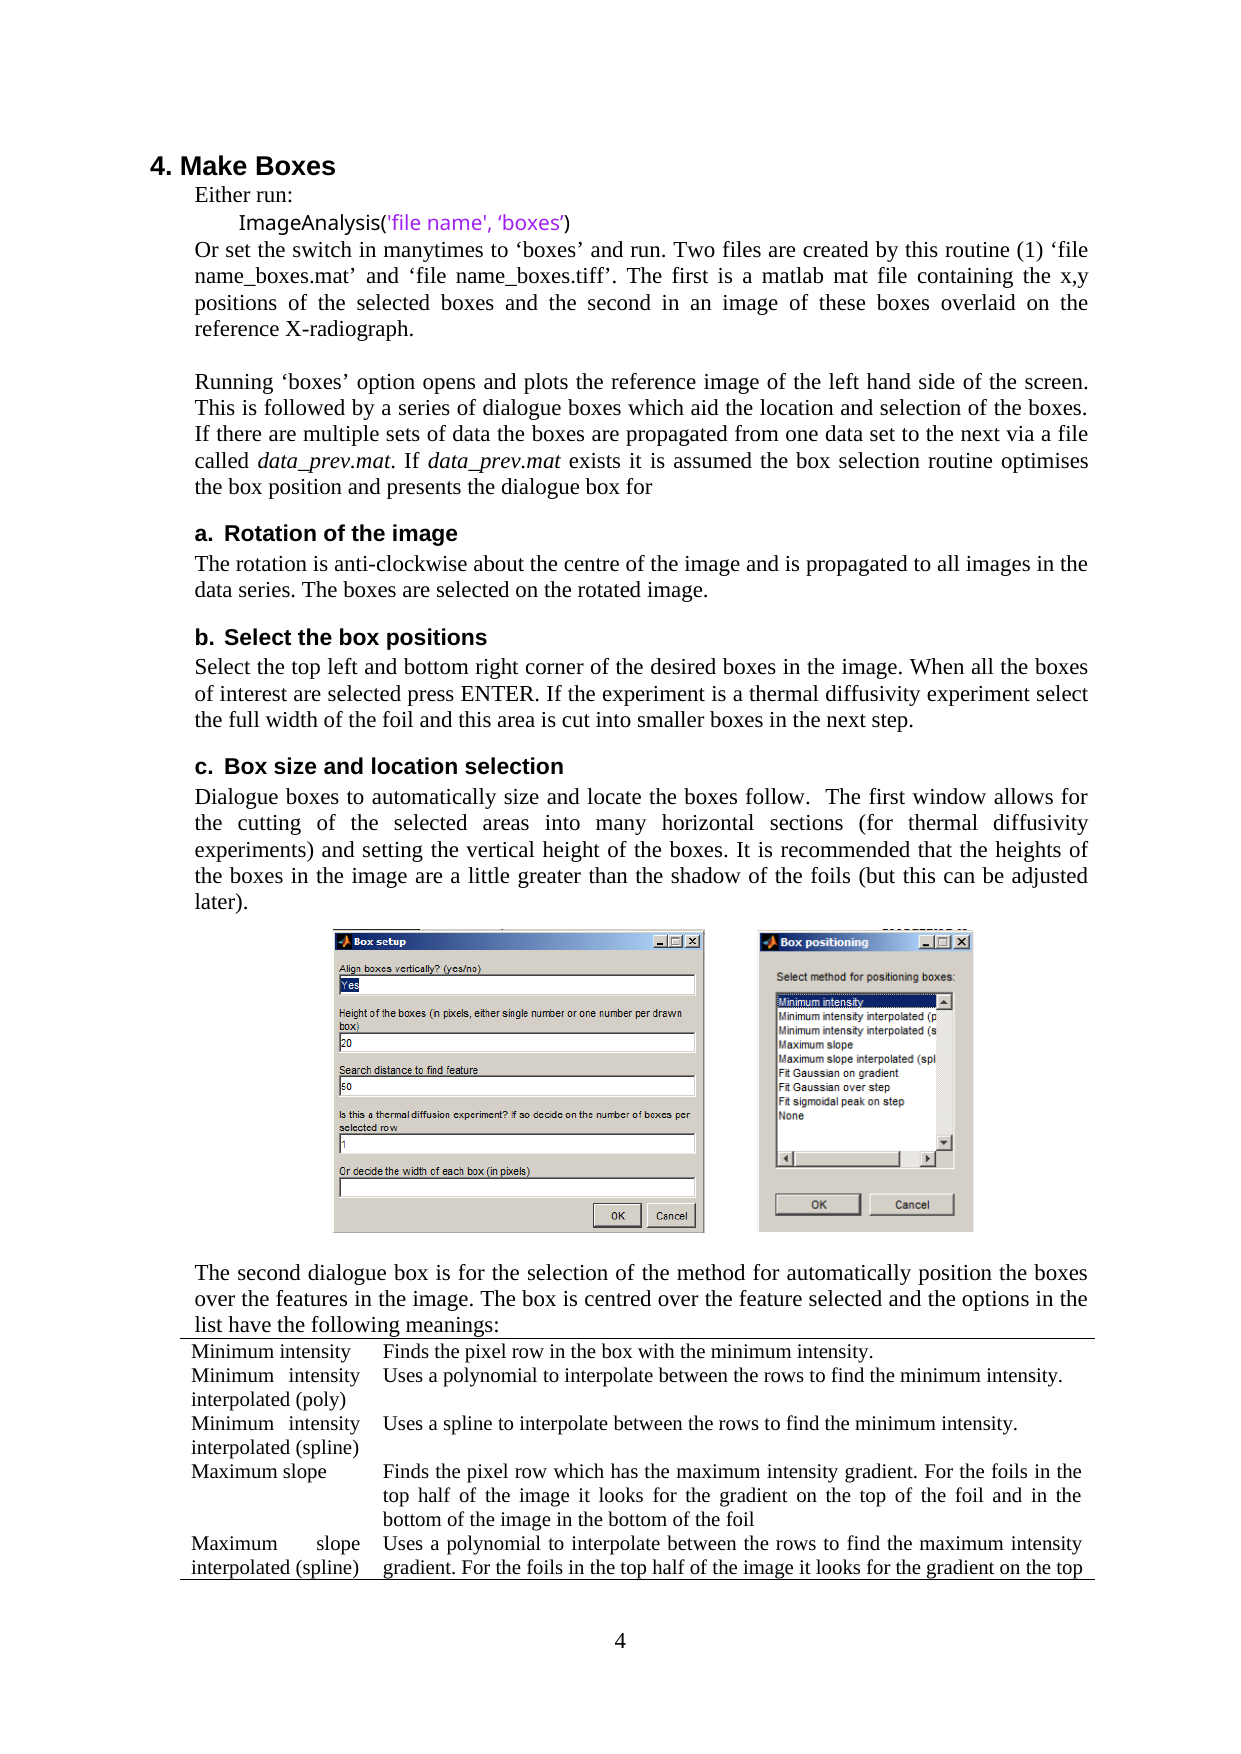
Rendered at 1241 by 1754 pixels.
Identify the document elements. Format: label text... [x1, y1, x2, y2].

text Dialogue boxes to automatically size and locate the boxes follow. The first window allows for the cutting of the selected areas into many horizontal sections (for thermal diffusivity experiments) and setting the vertical height of the boxes. It is recommended that the heights of the boxes in the image are a little greater than the shadow of the foils (but this can be adjusted later). [194, 783, 1090, 915]
subtitle Rotation of the image [194, 520, 1090, 547]
list Either run: [194, 181, 1090, 208]
text Or set the switch in manytimes to ‘boxes’ and run. Two files are created by this routine (1) ‘file name_boxes.mat’ and ‘file name_boxes.tiff’. The first is a matlab mat file containing the x,y positions of the selected boxes and the second in an image of these boxes overlaid on the reference X-radiograph. [194, 236, 1090, 341]
text Select the top left and bottom right corner of the desired boxes in the image. When all the boxes of interest are selected press ENTER. If the experiment is a thermal diffusivity experiment select the full width of the foil and this area is cut into smaller boxes in the next step. [194, 653, 1090, 732]
subtitle Select the box positions [194, 624, 1090, 650]
picture [757, 929, 974, 1232]
table_header Finds the pixel row in the box with the minimum intensity. [371, 1339, 1095, 1363]
text Running ‘boxes’ option opens and plots the reference image of the left hand side of the screen. This is followed by a series of dialogue boxes which aid the location and selection of the boxes. If there are multiple sets of data the boxes are propagated from one data set to the next via a file called data_prev.mat. If data_prev.mat exists it is assumed the box selection routine optimises the box position and presents the dialogue box for [194, 368, 1090, 499]
subtitle Box size and location selection [194, 753, 1090, 779]
list ImageAnalysis('file name', ‘boxes’) [225, 208, 1090, 236]
table_cell Finds the pixel row which has the maximum intensity gradient. For the foils in the top half of the image it looks for the gradient on the top of the foil and in the bottom of the image in the bottom of the foil [371, 1459, 1095, 1531]
table_header Minimum intensity [180, 1339, 371, 1363]
table_cell Maximum slope [180, 1459, 371, 1531]
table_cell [371, 1531, 1095, 1579]
picture [332, 929, 705, 1233]
table_cell Uses a polynomial to interpolate between the rows to find the minimum intensity. [371, 1363, 1095, 1411]
text The second dialogue box is for the selection of the method for automatically position the boxes over the features in the image. The box is centred over the feature selected and the options in the list have the following meanings: [194, 1258, 1090, 1338]
table_cell Minimum intensity interpolated (poly) [180, 1363, 371, 1411]
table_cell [180, 1531, 371, 1579]
subtitle Make Boxes [150, 150, 1090, 181]
text The rotation is anti-clockwise about the centre of the image and is propagated to all images in the data series. The boxes are selected on the rotated image. [194, 550, 1090, 603]
table_cell Uses a spline to interpolate between the rows to find the minimum intensity. [371, 1411, 1095, 1459]
table_cell Minimum intensity interpolated (spline) [180, 1411, 371, 1459]
